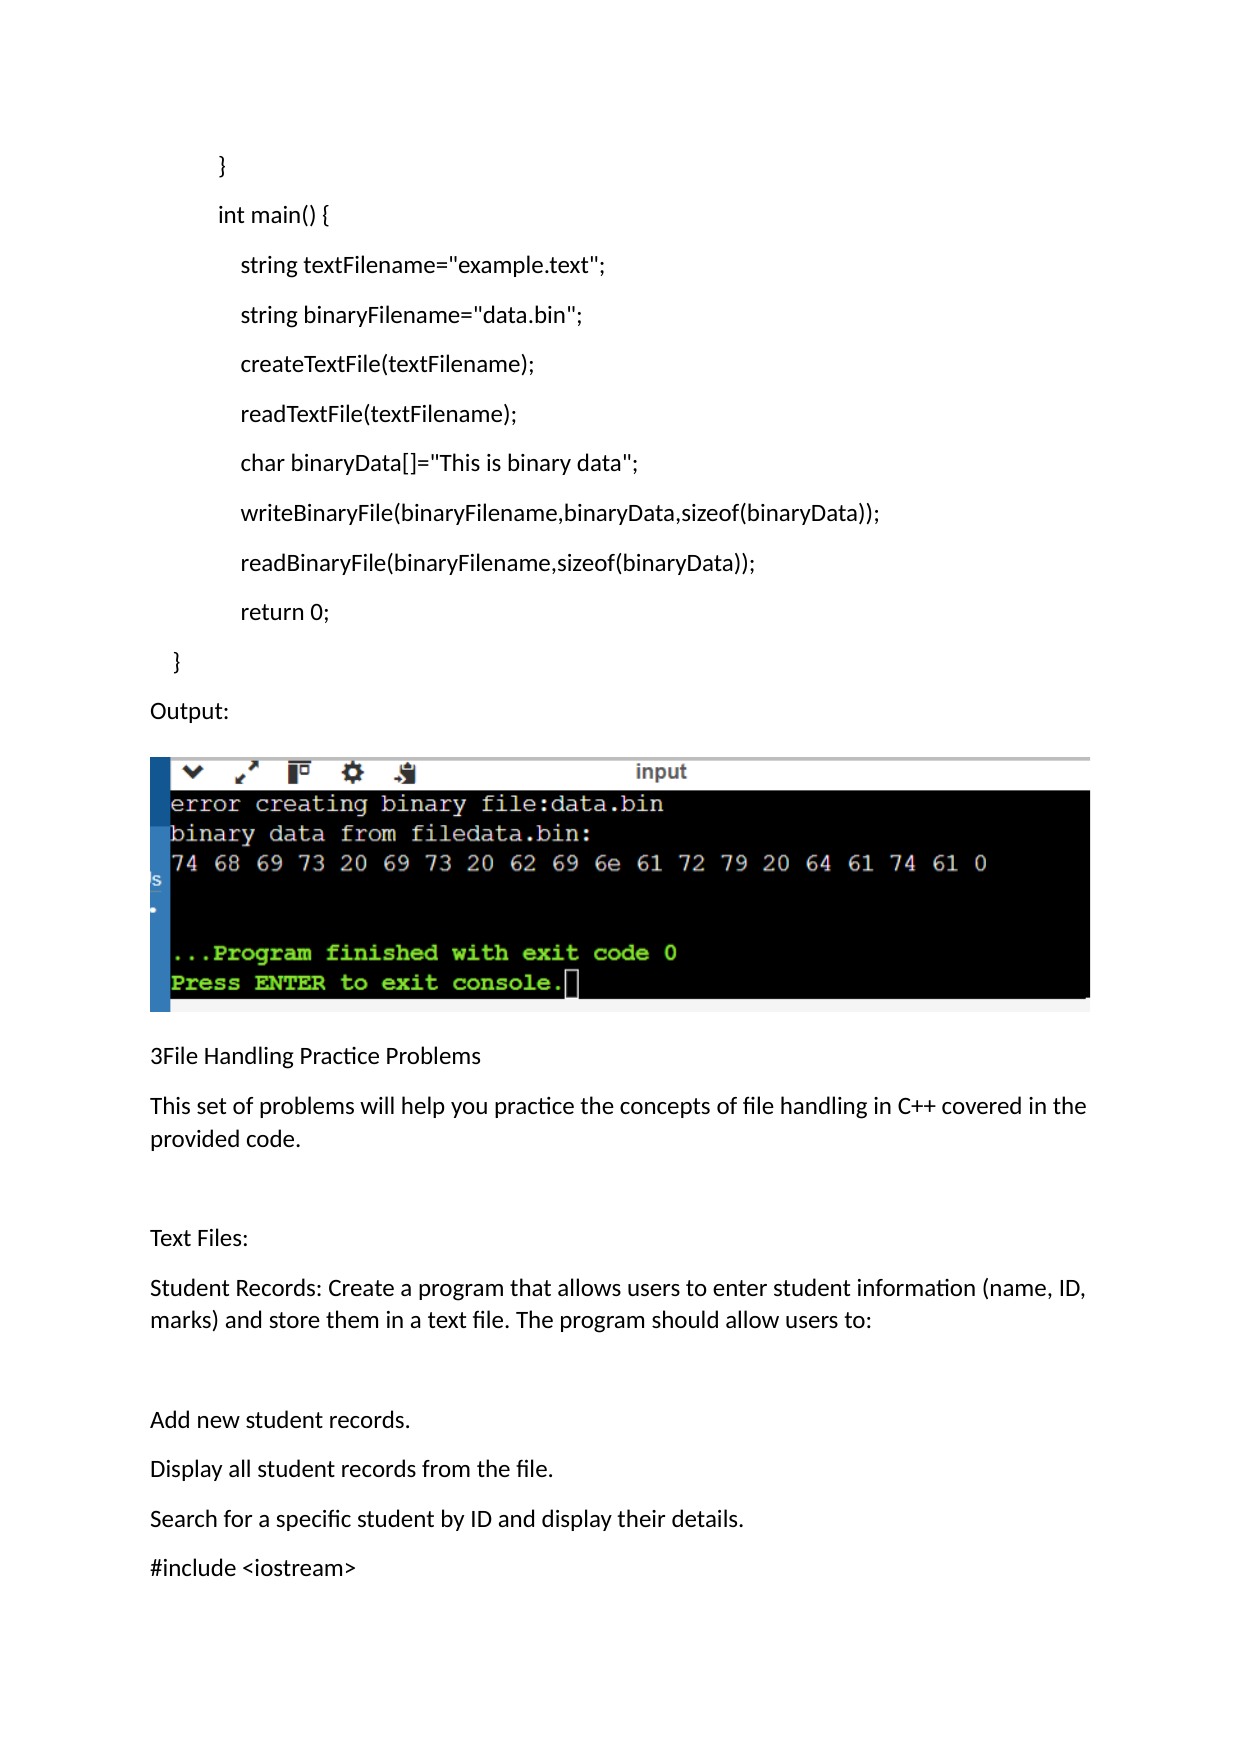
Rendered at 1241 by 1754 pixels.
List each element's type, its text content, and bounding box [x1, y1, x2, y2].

text createTextFile(textFilename); [150, 348, 1090, 379]
text Student Records: Create a program that allows users to enter student information (name, ID, marks) and store them in a text file. The program should allow users to: [150, 1272, 1090, 1335]
text Text Files: [150, 1222, 1090, 1253]
text string binaryFilename="data.bin"; [150, 299, 1090, 329]
text Display all student records from the file. [150, 1453, 1090, 1484]
text char binaryData[]="This is binary data"; [150, 447, 1090, 478]
picture [150, 757, 1091, 1012]
text } [150, 150, 1090, 181]
text readTextFile(textFilename); [150, 398, 1090, 428]
text Output: [150, 695, 1090, 726]
text return 0; [150, 596, 1090, 627]
text writeBinaryFile(binaryFilename,binaryData,sizeof(binaryData)); [150, 497, 1090, 528]
text } [150, 646, 1090, 676]
text #include <iostream> [150, 1552, 1090, 1583]
text int main() { [150, 199, 1090, 230]
text This set of problems will help you practice the concepts of file handling in C++ covered in the provided code. [150, 1090, 1090, 1153]
text string textFilename="example.text"; [150, 249, 1090, 280]
text readBinaryFile(binaryFilename,sizeof(binaryData)); [150, 547, 1090, 577]
text 3File Handling Practice Problems [150, 1040, 1090, 1071]
text Add new student records. [150, 1404, 1090, 1434]
text Search for a specific student by ID and display their details. [150, 1503, 1090, 1533]
